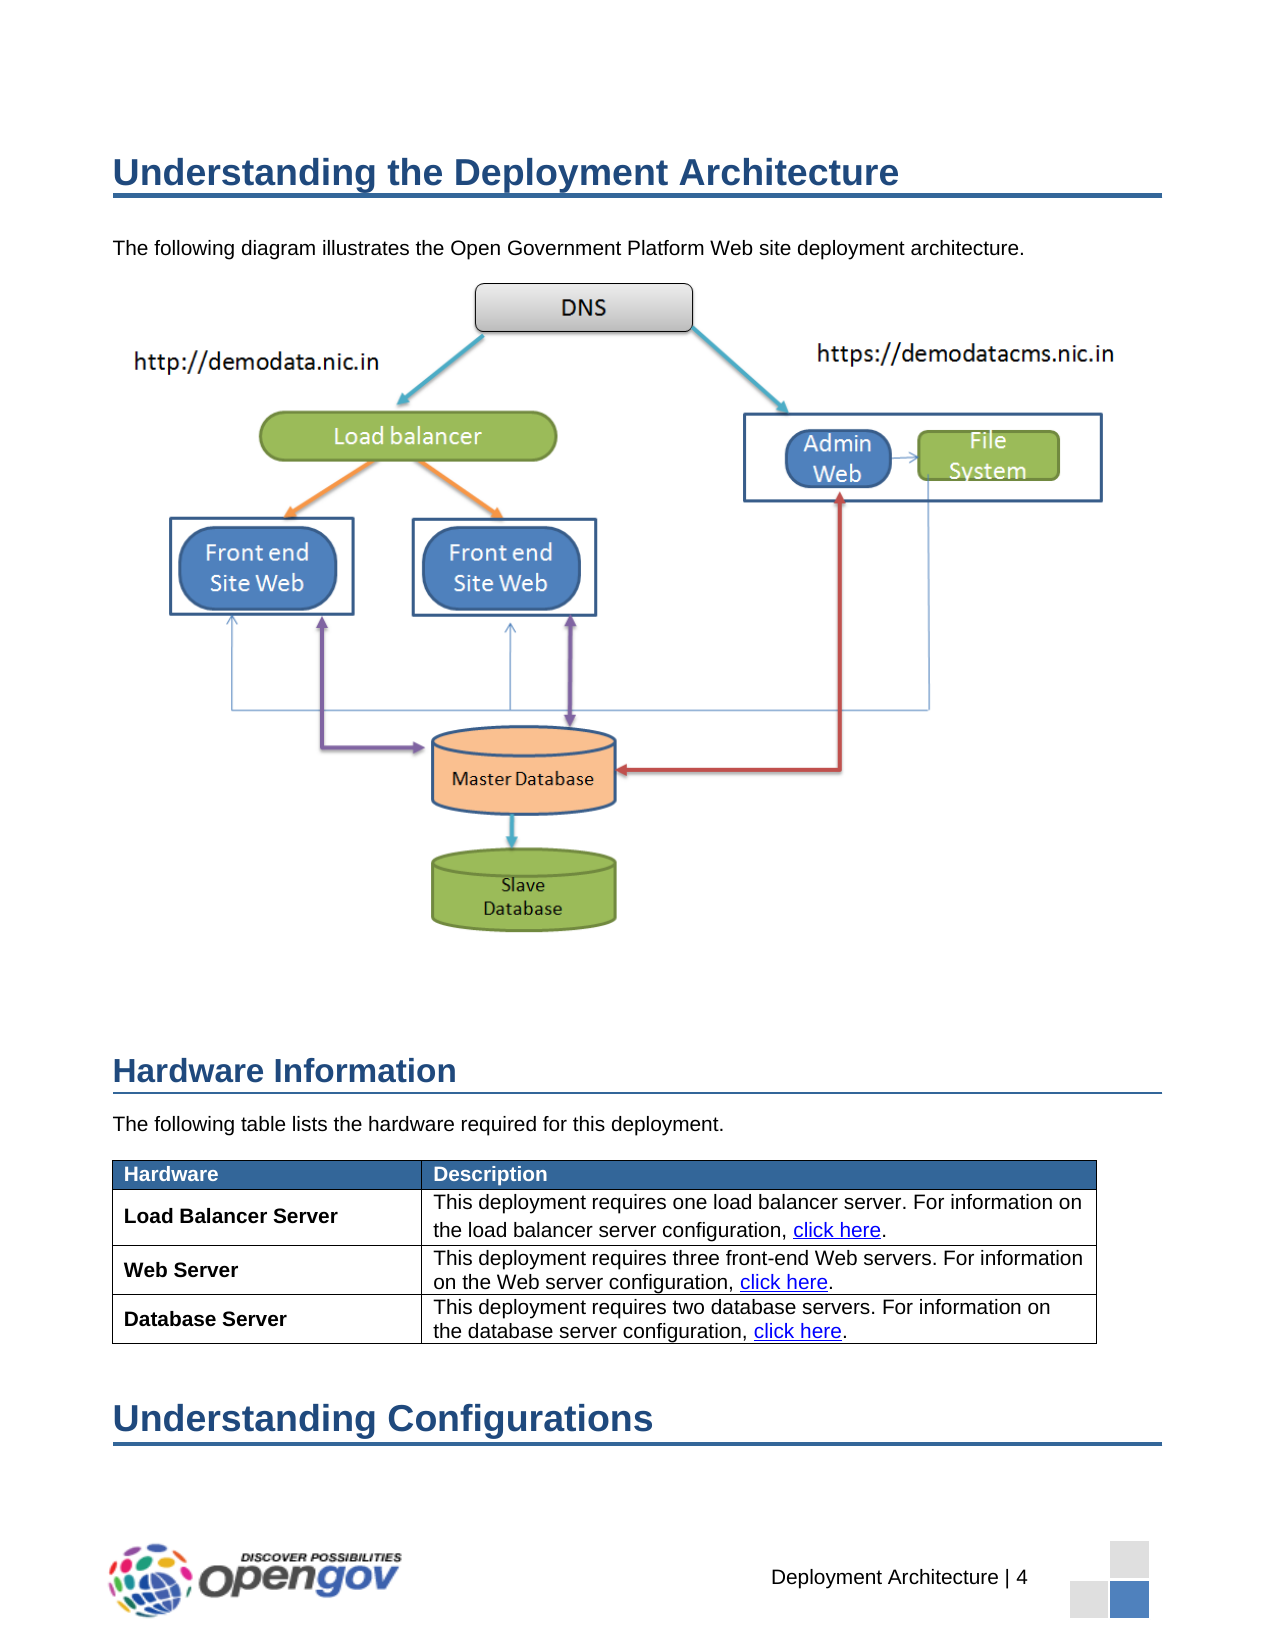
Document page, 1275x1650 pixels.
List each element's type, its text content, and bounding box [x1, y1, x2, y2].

subtitle Understanding Configurations [112, 1396, 1162, 1446]
table_header Description [422, 1161, 1096, 1189]
table_cell Database Server [113, 1295, 421, 1343]
text The following table lists the hardware required for this deployment. [112, 1112, 1162, 1136]
table_cell This deployment requires one load balancer server. For information on the load balancer server configuration, click here. [422, 1190, 1096, 1245]
text The following diagram illustrates the Open Government Platform Web site deployment architecture. [112, 235, 1162, 259]
table_cell Load Balancer Server [113, 1190, 421, 1245]
subtitle Understanding the Deployment Architecture [112, 150, 1162, 198]
table_header Hardware [113, 1161, 421, 1189]
table_cell This deployment requires two database servers. For information on the database server configuration, click here. [422, 1295, 1096, 1343]
picture [112, 283, 1161, 1023]
picture [96, 1540, 414, 1621]
table_cell Web Server [113, 1246, 421, 1294]
subtitle Hardware Information [112, 1051, 1162, 1094]
table_cell This deployment requires three front-end Web servers. For information on the Web server configuration, click here. [422, 1246, 1096, 1294]
